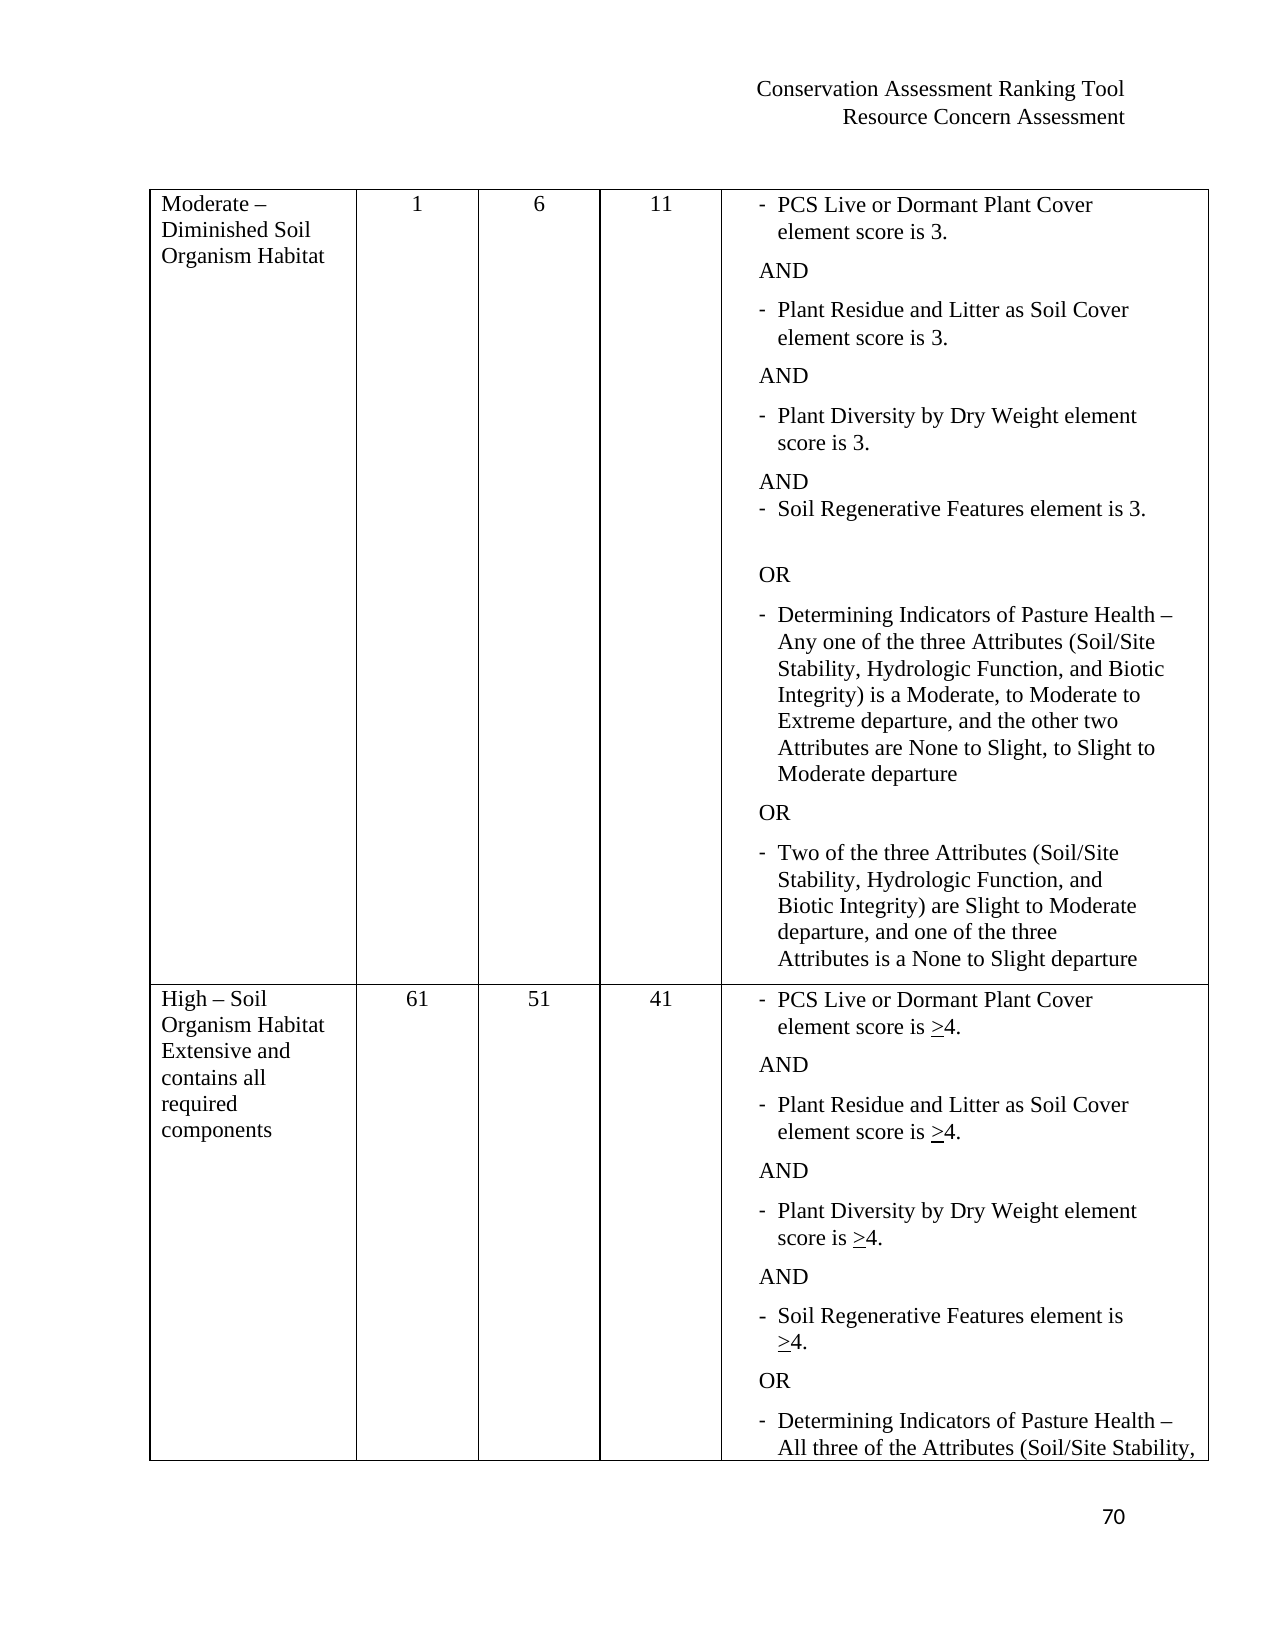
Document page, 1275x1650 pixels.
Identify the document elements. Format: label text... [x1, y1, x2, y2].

table_cell 61 [357, 985, 478, 1460]
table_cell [722, 985, 1208, 1460]
table_cell Moderate – Diminished Soil Organism Habitat [151, 190, 356, 984]
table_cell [151, 985, 356, 1460]
table_cell 6 [479, 190, 599, 984]
table_cell 51 [479, 985, 599, 1460]
table_cell PCS Live or Dormant Plant Cover element score is 3. AND Plant Residue and Litter as Soil Cover element score is 3. AND Plant Diversity by Dry Weight element score is 3. AND Soil Regenerative Features element is 3. OR Determining Indicators of Pasture Health – Any one of the three Attributes (Soil/Site Stability, Hydrologic Function, and Biotic Integrity) is a Moderate, to Moderate to Extreme departure, and the other two Attributes are None to Slight, to Slight to Moderate departure OR Two of the three Attributes (Soil/Site Stability, Hydrologic Function, and Biotic Integrity) are Slight to Moderate departure, and one of the three Attributes is a None to Slight departure [722, 190, 1208, 984]
table_cell 41 [601, 985, 721, 1460]
table_cell 11 [601, 190, 721, 984]
table_cell 1 [357, 190, 478, 984]
